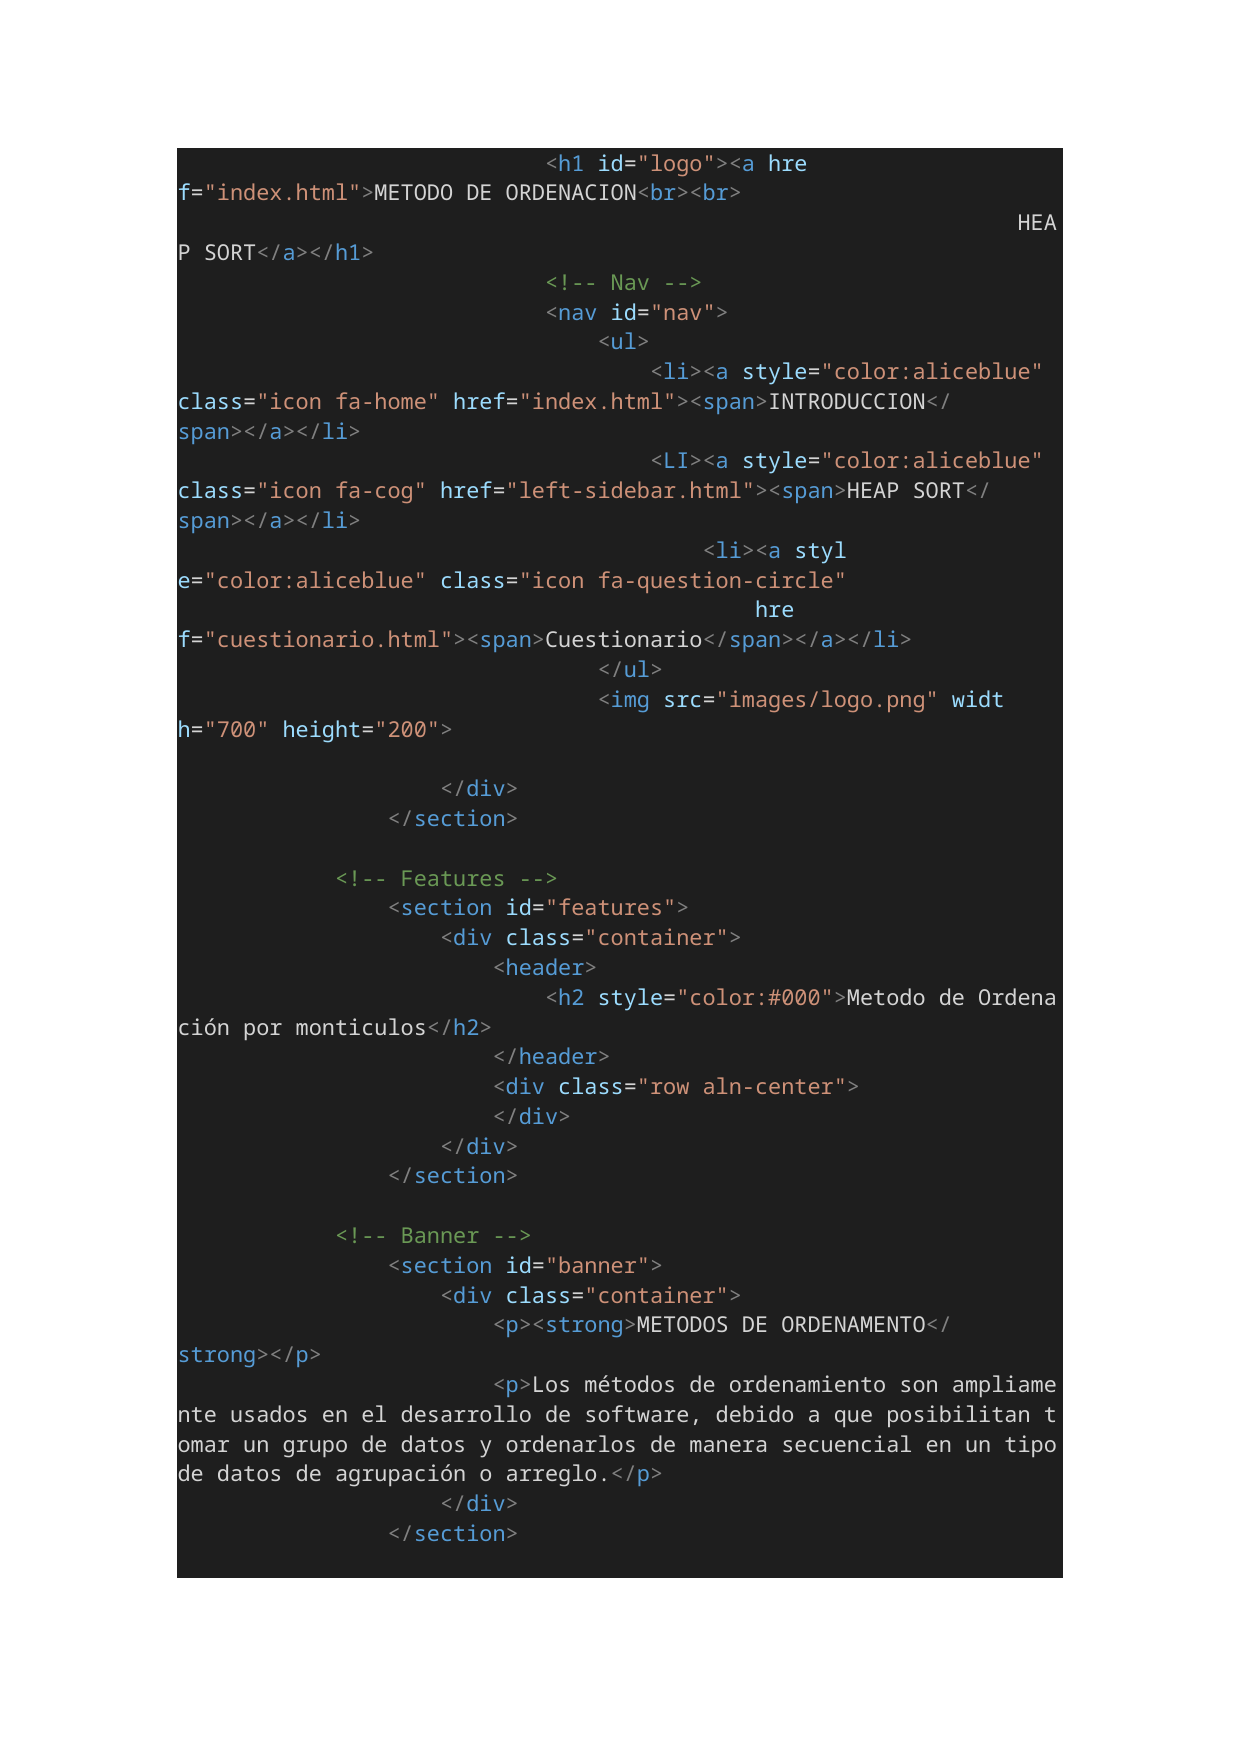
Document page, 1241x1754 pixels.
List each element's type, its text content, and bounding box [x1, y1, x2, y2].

text <!-- Nav --> [177, 267, 1063, 297]
text <section id="features"> [177, 892, 1063, 922]
text <header> [177, 952, 1063, 982]
text <h2 style="color:#000">Metodo de Ordenación por monticulos</h2> [177, 982, 1063, 1041]
text <img src="images/logo.png" width="700" height="200"> [177, 684, 1063, 743]
text </div> [177, 1131, 1063, 1161]
text </div> [177, 1101, 1063, 1131]
text <div class="container"> [177, 922, 1063, 952]
text </section> [177, 1518, 1063, 1548]
text href="cuestionario.html"><span>Cuestionario</span></a></li> [177, 594, 1063, 654]
text <div class="container"> [177, 1280, 1063, 1309]
text </div> [177, 1488, 1063, 1518]
text HEAP SORT</a></h1> [177, 207, 1063, 267]
text </ul> [177, 654, 1063, 684]
text </section> [177, 803, 1063, 833]
text <nav id="nav"> [177, 297, 1063, 326]
text </header> [177, 1041, 1063, 1071]
text <!-- Banner --> [177, 1220, 1063, 1250]
text <li><a style="color:aliceblue" class="icon fa-question-circle" [177, 535, 1063, 594]
text </section> [177, 1161, 1063, 1190]
text <!-- Features --> [177, 863, 1063, 892]
text <p><strong>METODOS DE ORDENAMENTO</strong></p> [177, 1309, 1063, 1369]
text <LI><a style="color:aliceblue" class="icon fa-cog" href="left-sidebar.html"><span>HEAP SORT</span></a></li> [177, 446, 1063, 535]
text <p>Los métodos de ordenamiento son ampliamente usados en el desarrollo de software, debido a que posibilitan tomar un grupo de datos y ordenarlos de manera secuencial en un tipo de datos de agrupación o arreglo.</p> [177, 1369, 1063, 1488]
text <h1 id="logo"><a href="index.html">METODO DE ORDENACION<br><br> [177, 148, 1063, 207]
text <div class="row aln-center"> [177, 1071, 1063, 1101]
text <section id="banner"> [177, 1250, 1063, 1280]
text <ul> [177, 326, 1063, 356]
text </div> [177, 773, 1063, 803]
text <li><a style="color:aliceblue" class="icon fa-home" href="index.html"><span>INTRODUCCION</span></a></li> [177, 356, 1063, 446]
